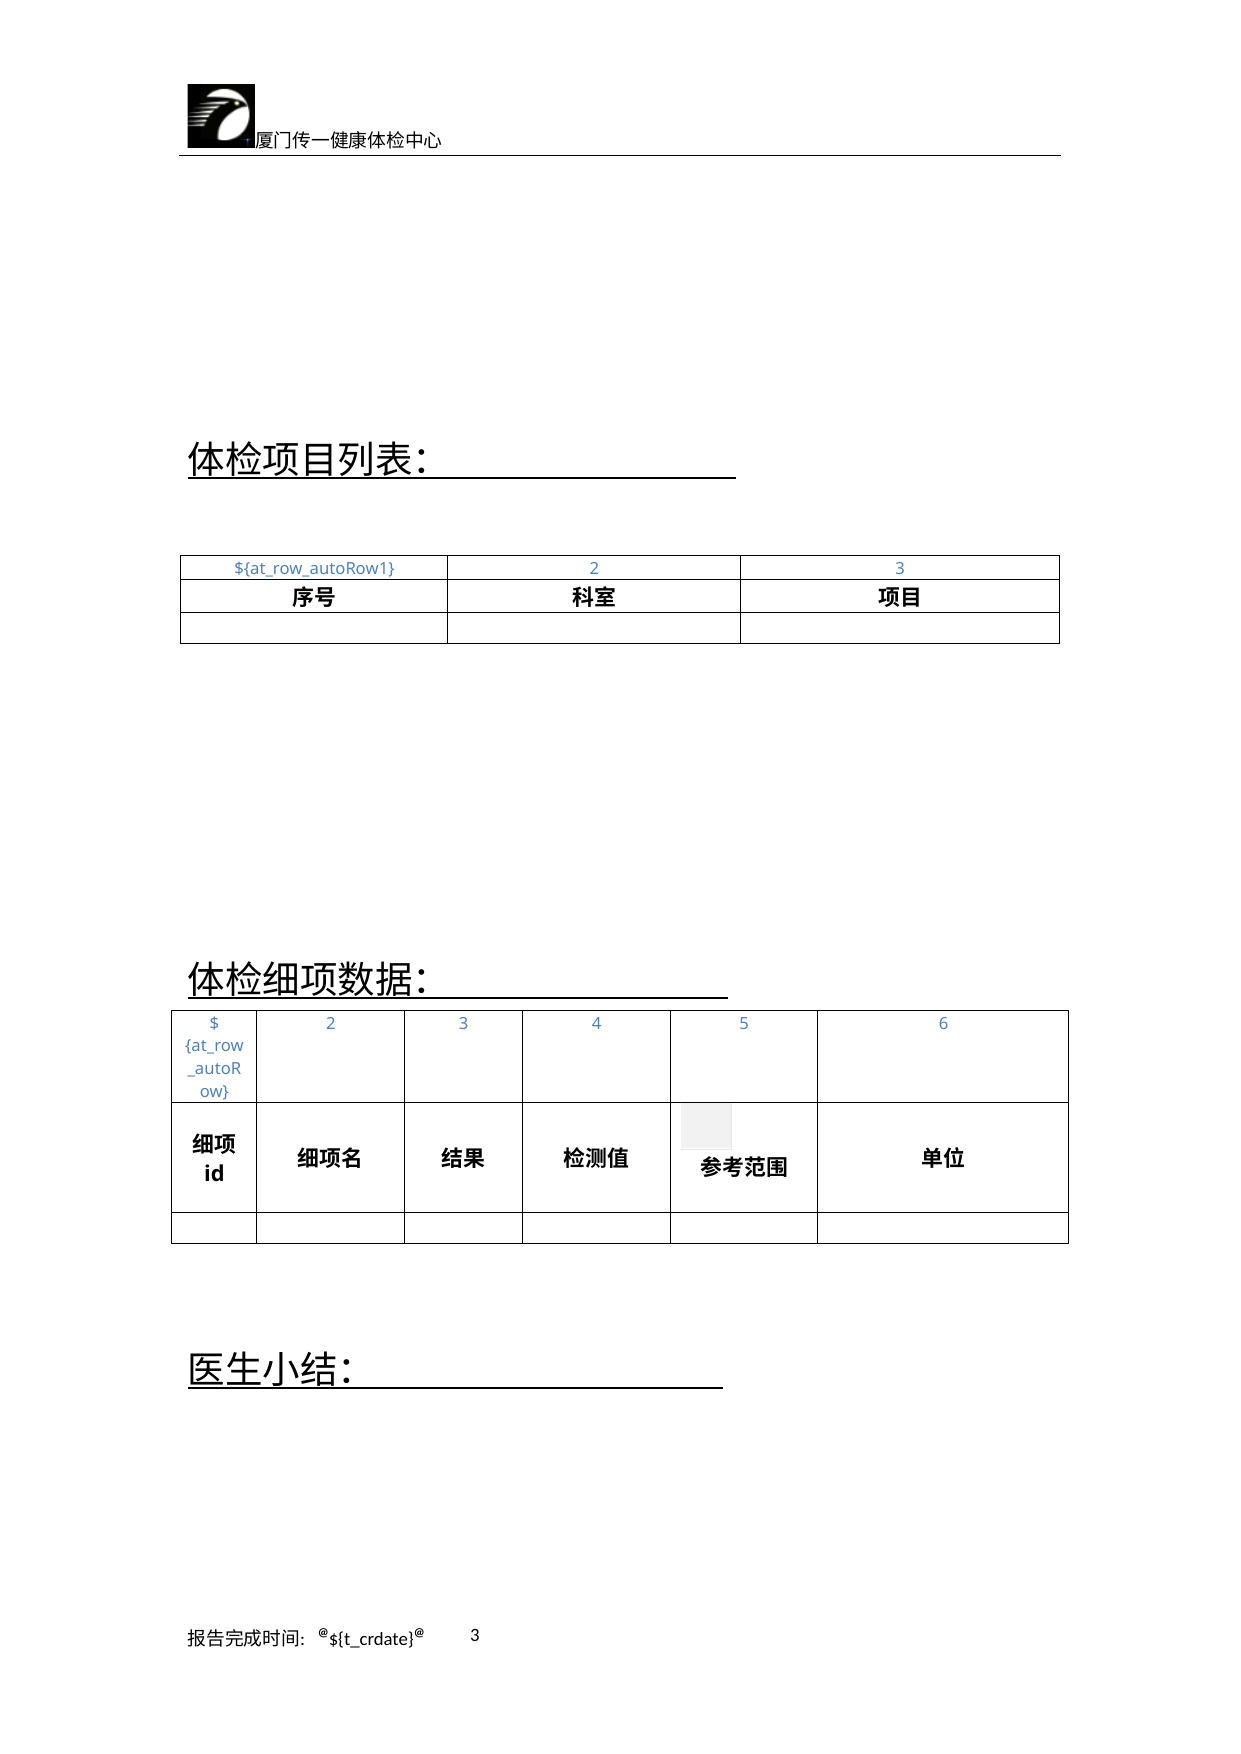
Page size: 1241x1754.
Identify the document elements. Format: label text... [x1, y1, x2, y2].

table_cell [257, 1213, 404, 1242]
table_cell 科室 [448, 580, 740, 612]
table_cell [671, 1213, 817, 1242]
table_header 3 [741, 556, 1059, 579]
table_cell [172, 1213, 256, 1242]
picture [187, 84, 255, 148]
table_header 3 [405, 1011, 522, 1102]
table_cell 参考范围 [671, 1103, 817, 1212]
table_header ${at_row_autoRow1} [181, 556, 447, 579]
table_header 6 [818, 1011, 1068, 1102]
table_header 2 [257, 1011, 404, 1102]
table_cell [818, 1213, 1068, 1242]
table_cell [181, 613, 447, 642]
text 体检细项数据： [187, 945, 1053, 1010]
table_cell [741, 613, 1059, 642]
table_cell 序号 [181, 580, 447, 612]
table_cell 检测值 [523, 1103, 670, 1212]
table_cell 细项id [172, 1103, 256, 1212]
table_cell 结果 [405, 1103, 522, 1212]
table_cell 单位 [818, 1103, 1068, 1212]
table_header 5 [671, 1011, 817, 1102]
table_cell [405, 1213, 522, 1242]
table_cell [523, 1213, 670, 1242]
table_cell 项目 [741, 580, 1059, 612]
table_header 2 [448, 556, 740, 579]
table_header 4 [523, 1011, 670, 1102]
table_header ${at_row_autoRow} [172, 1011, 256, 1102]
text 体检项目列表： [187, 425, 1053, 490]
table_cell 细项名 [257, 1103, 404, 1212]
table_cell [448, 613, 740, 642]
text 医生小结： [187, 1335, 1053, 1400]
